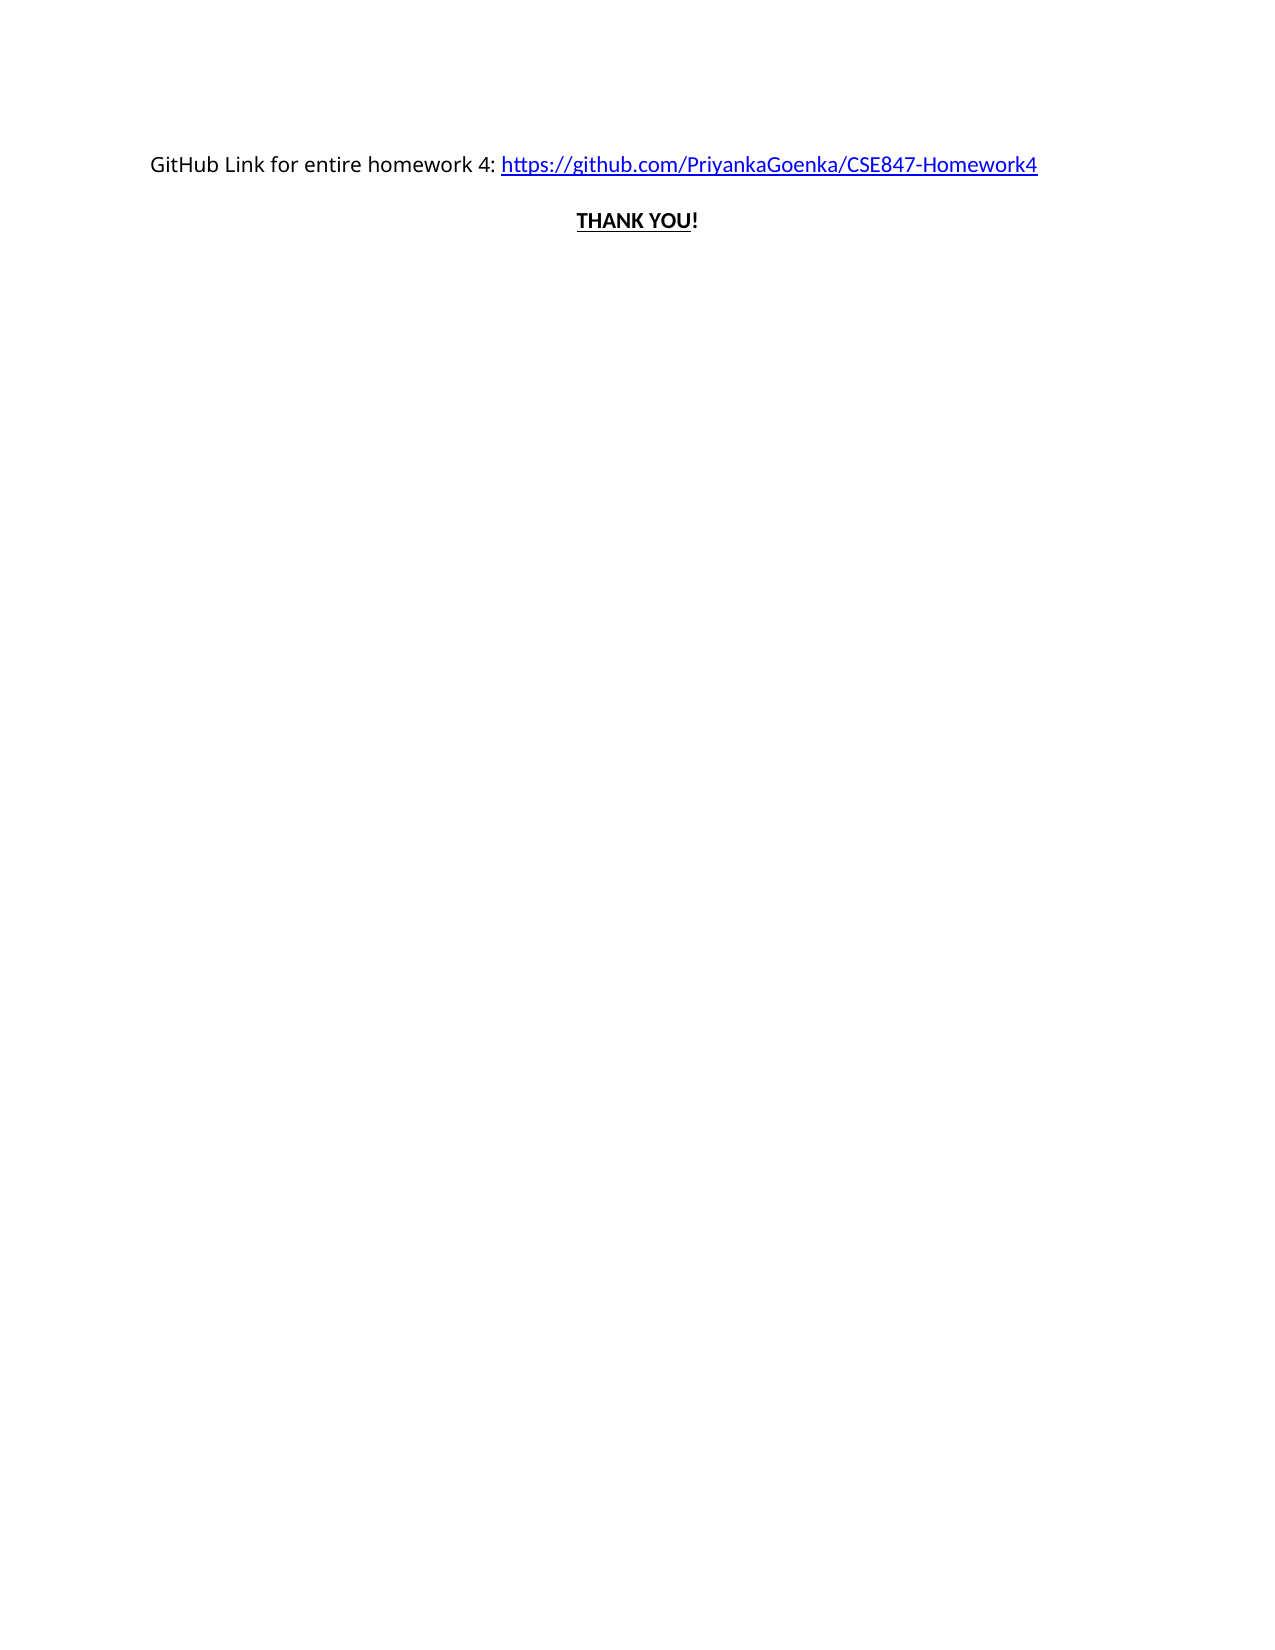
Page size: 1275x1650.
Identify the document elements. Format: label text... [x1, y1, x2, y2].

text GitHub Link for entire homework 4: https://github.com/PriyankaGoenka/CSE847-Homework4 [150, 150, 1125, 178]
text THANK YOU! [150, 206, 1125, 234]
